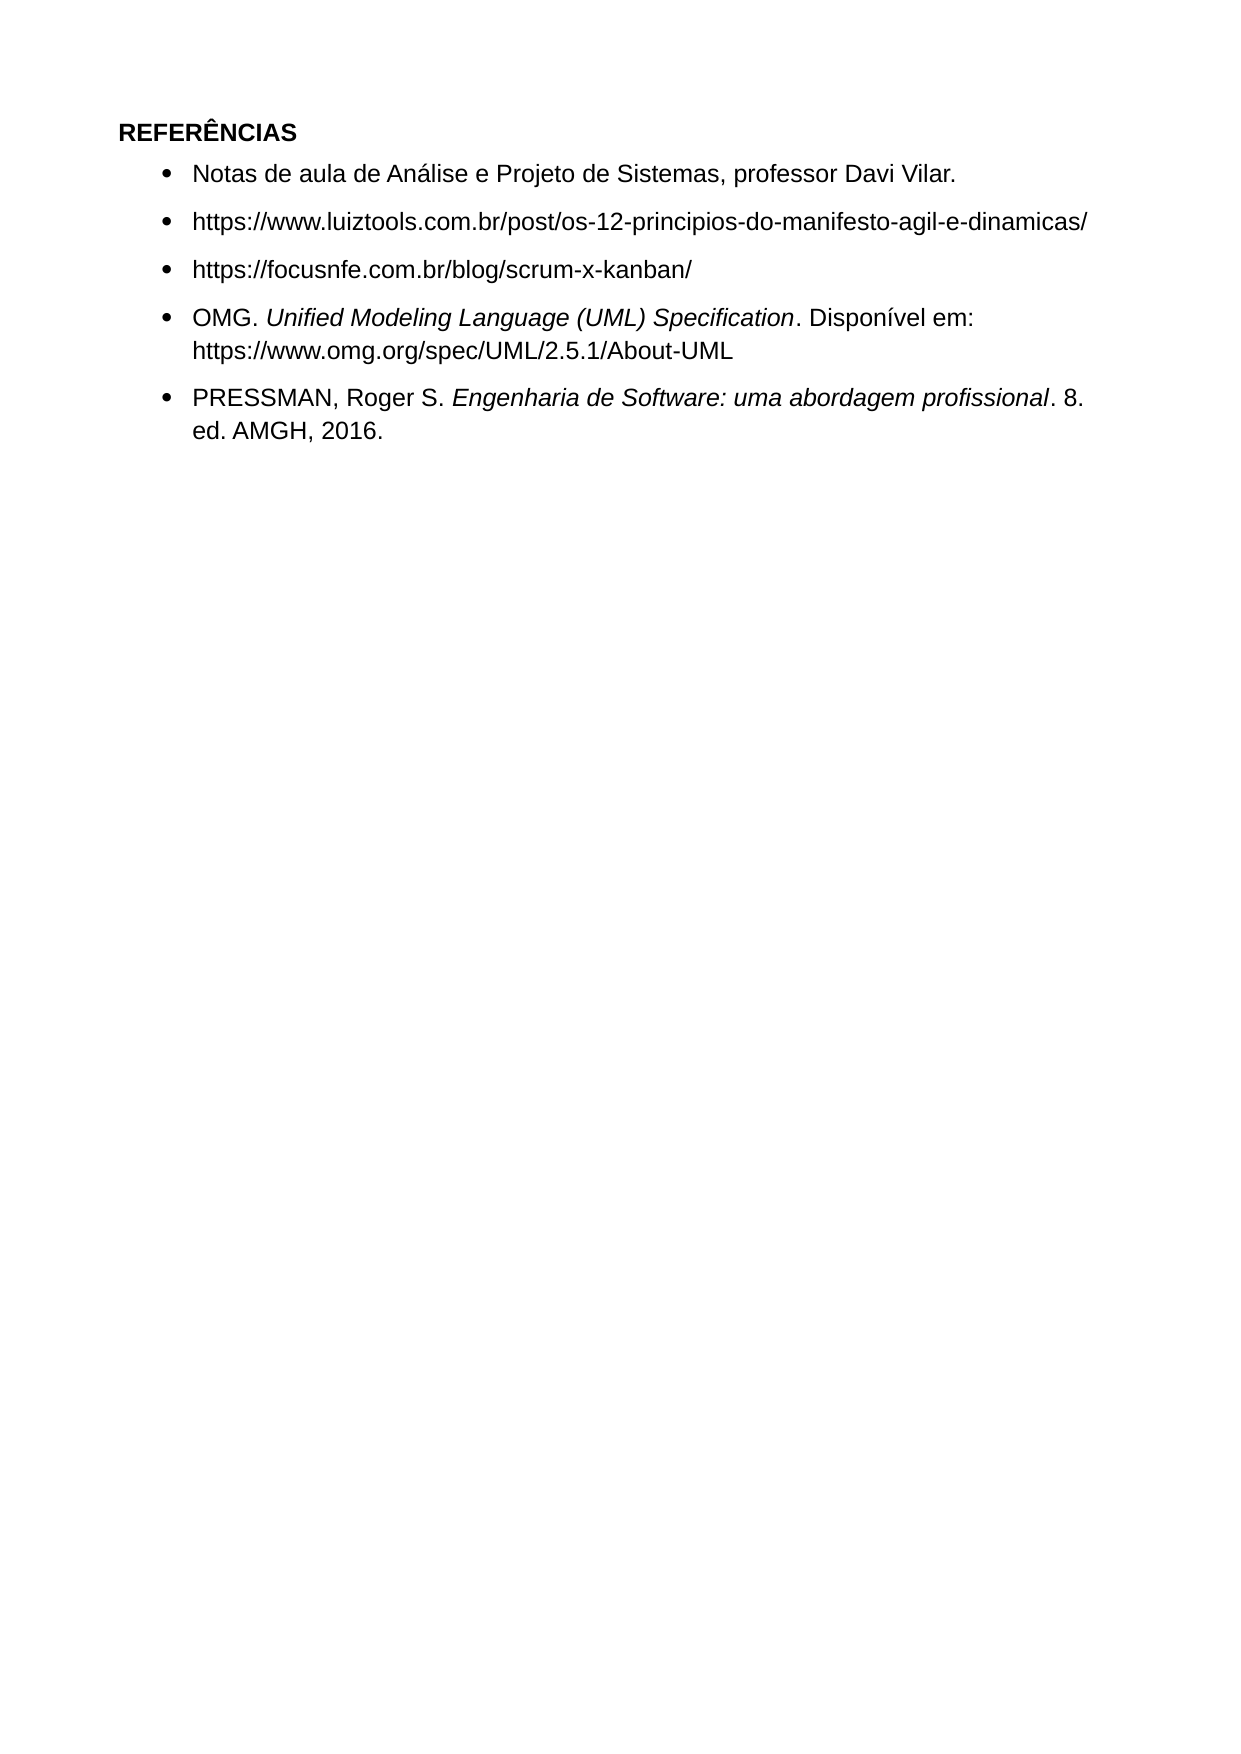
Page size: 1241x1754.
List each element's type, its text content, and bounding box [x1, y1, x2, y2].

list https://focusnfe.com.br/blog/scrum-x-kanban/ [162, 255, 1122, 284]
list Notas de aula de Análise e Projeto de Sistemas, professor Davi Vilar. [162, 159, 1122, 188]
list PRESSMAN, Roger S. Engenharia de Software: uma abordagem profissional. 8. ed. AMGH, 2016. [162, 383, 1122, 445]
list https://www.luiztools.com.br/post/os-12-principios-do-manifesto-agil-e-dinamicas/ [162, 207, 1122, 236]
subtitle REFERÊNCIAS [118, 118, 1122, 147]
list OMG. Unified Modeling Language (UML) Specification. Disponível em: https://www.omg.org/spec/UML/2.5.1/About-UML [162, 302, 1122, 364]
